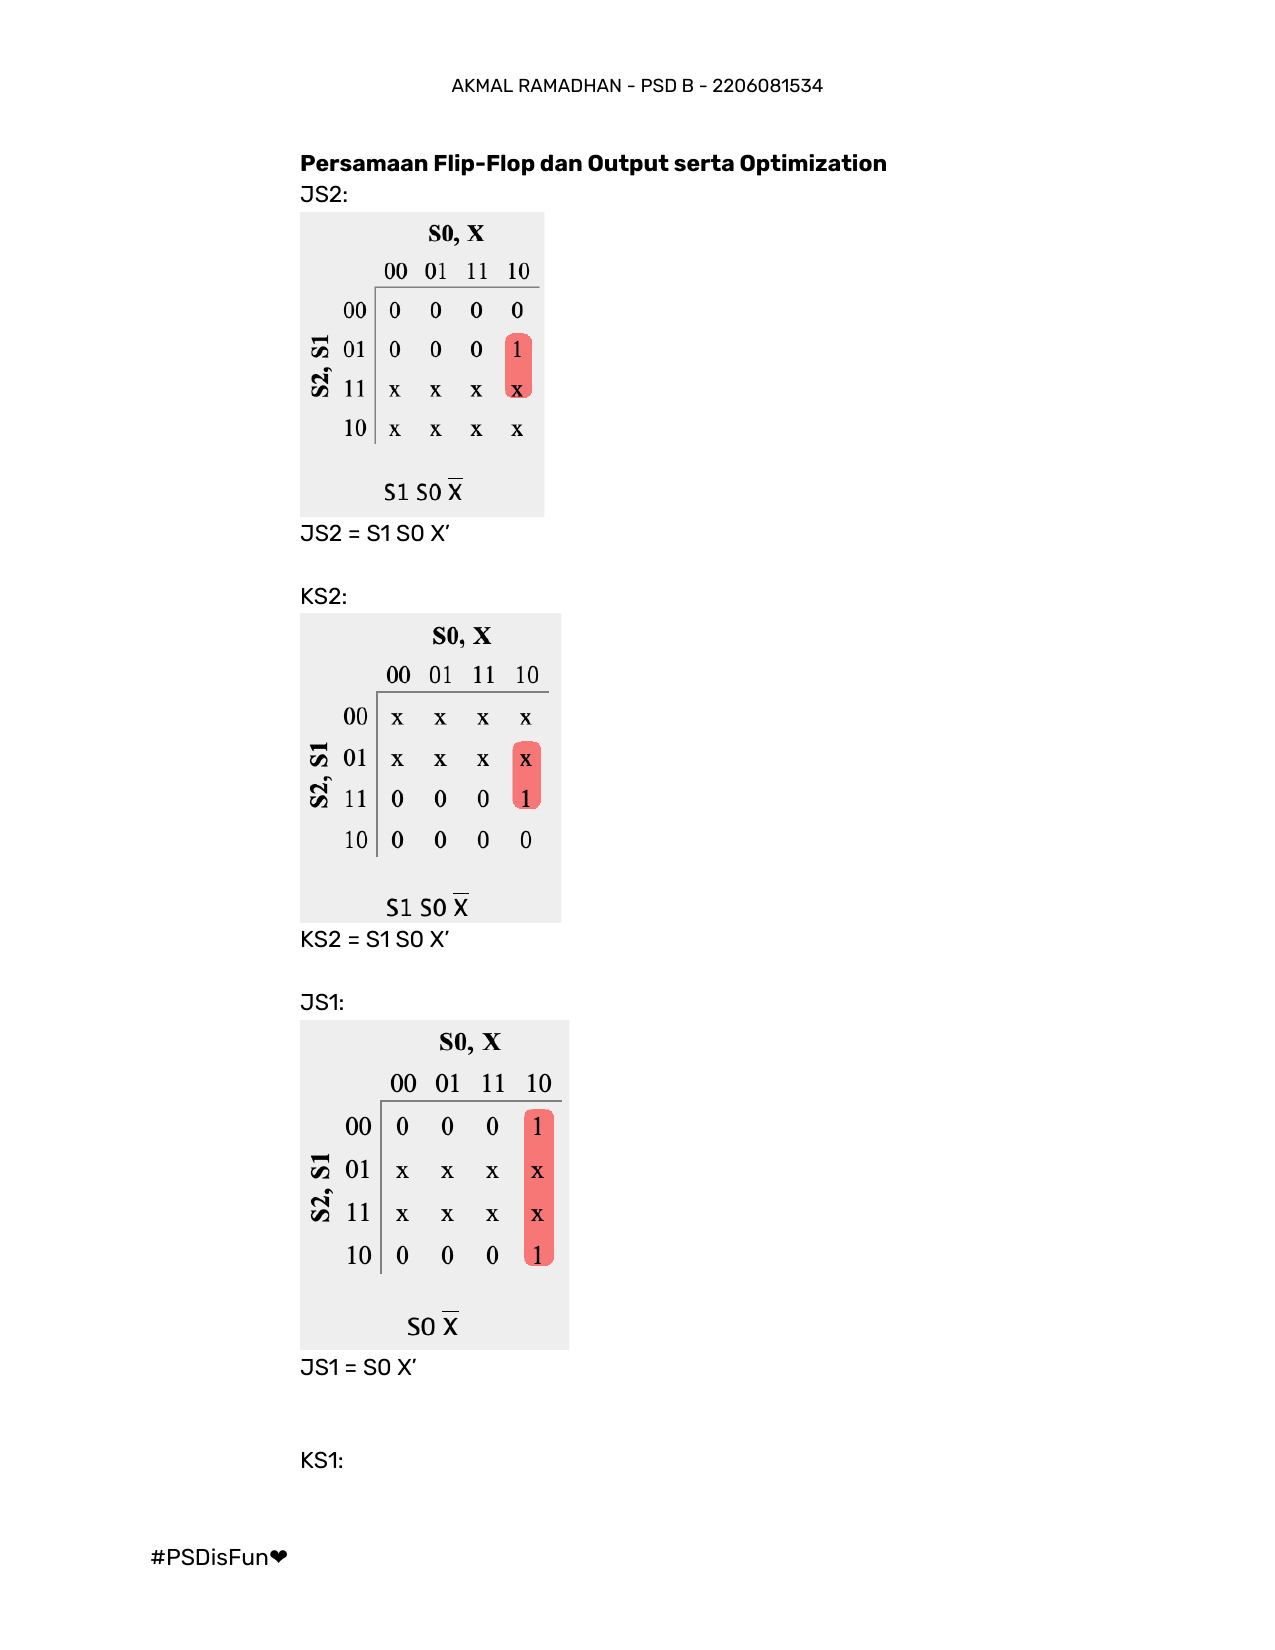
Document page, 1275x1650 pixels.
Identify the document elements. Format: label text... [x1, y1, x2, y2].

text JS1 = S0 X’ [300, 1353, 1125, 1381]
text JS1: [300, 989, 1125, 1016]
picture [300, 1020, 570, 1350]
text JS2 = S1 S0 X’ [300, 520, 1125, 547]
text JS2: [300, 181, 1125, 208]
picture [300, 212, 545, 517]
text Persamaan Flip-Flop dan Output serta Optimization [300, 150, 1125, 177]
picture [300, 613, 562, 923]
text KS2: [300, 583, 1125, 610]
text KS2 = S1 S0 X’ [300, 926, 1125, 953]
text KS1: [300, 1447, 1125, 1474]
